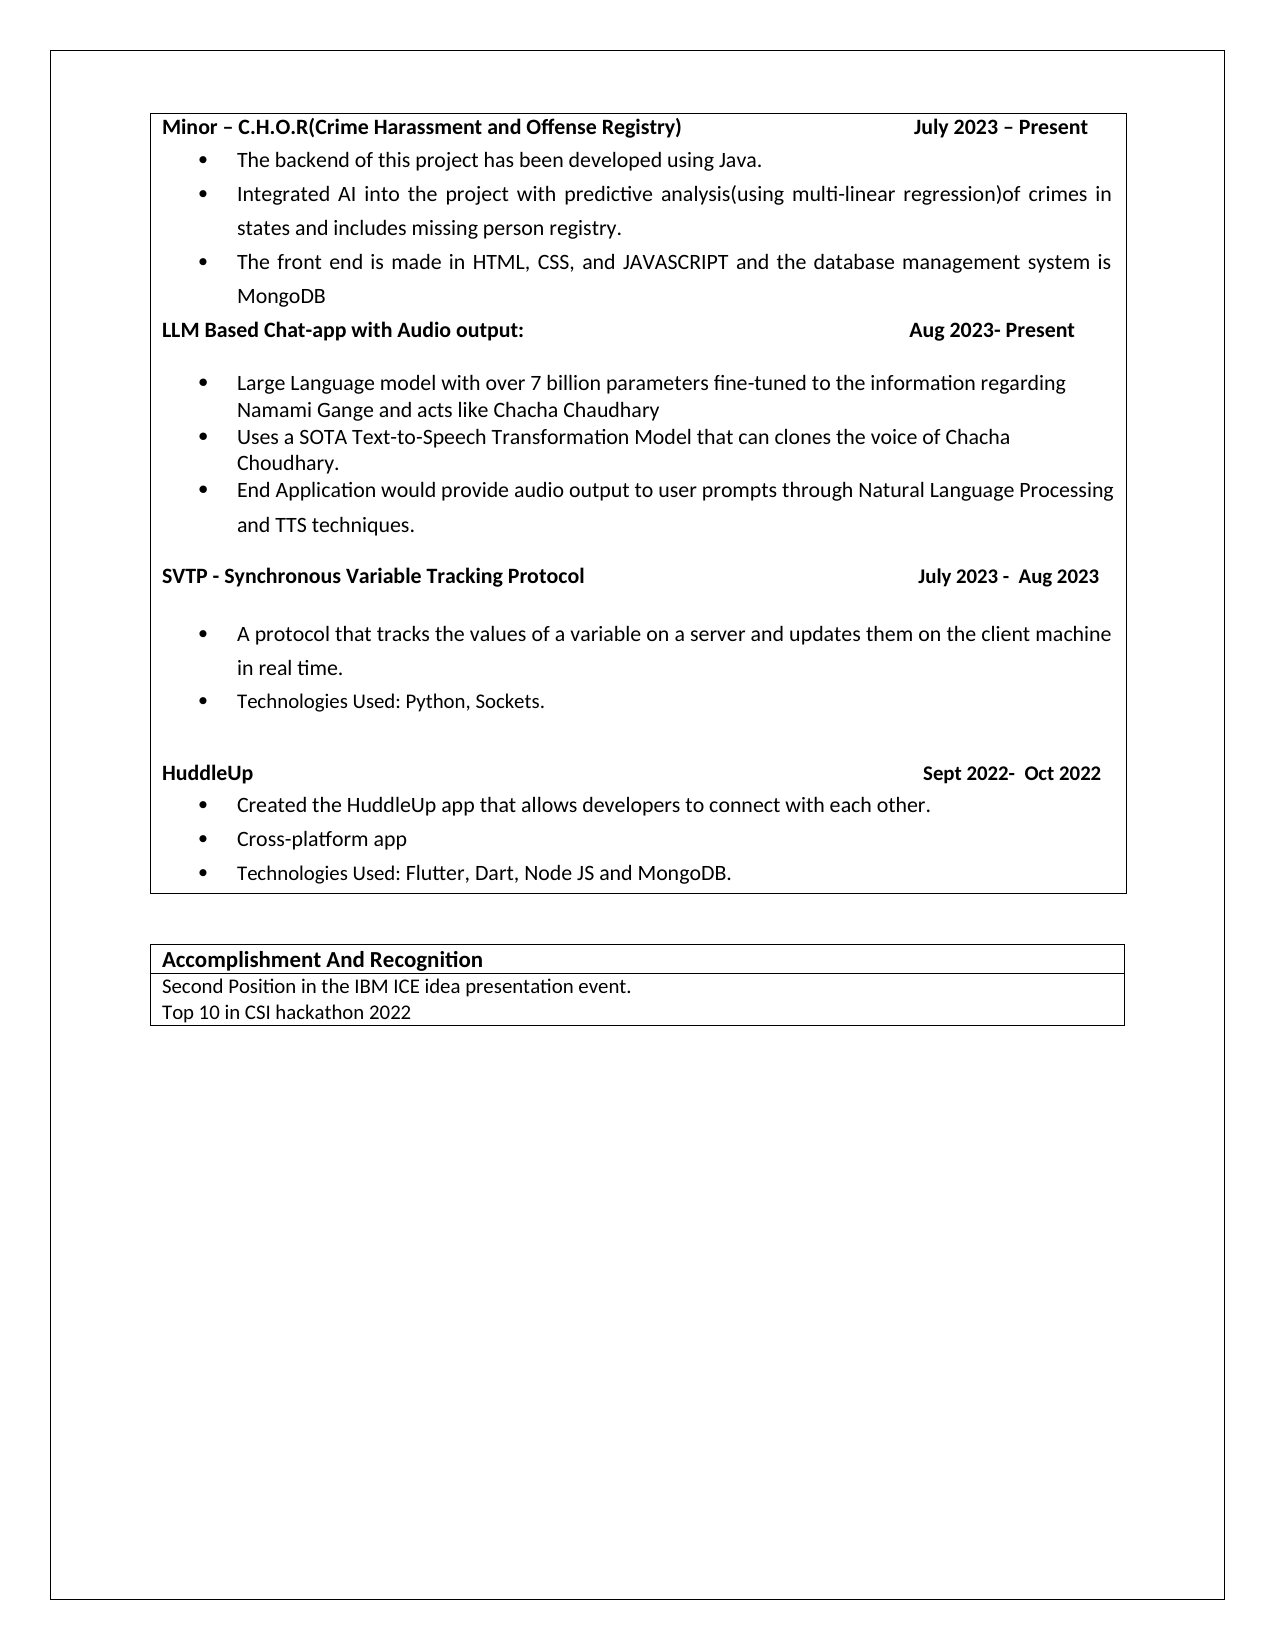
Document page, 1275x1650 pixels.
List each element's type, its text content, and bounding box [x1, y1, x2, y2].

table_cell Minor – C.H.O.R(Crime Harassment and Offense Registry) July 2023 – Present The backend of this project has been developed using Java. Integrated AI into the project with predictive analysis(using multi-linear regression)of crimes in states and includes missing person registry. The front end is made in HTML, CSS, and JAVASCRIPT and the database management system is MongoDB LLM Based Chat-app with Audio output: Aug 2023- Present Large Language model with over 7 billion parameters fine-tuned to the information regarding Namami Gange and acts like Chacha Chaudhary Uses a SOTA Text-to-Speech Transformation Model that can clones the voice of Chacha Choudhary. End Application would provide audio output to user prompts through Natural Language Processing and TTS techniques. SVTP - Synchronous Variable Tracking Protocol July 2023 - Aug 2023 A protocol that tracks the values of a variable on a server and updates them on the client machine in real time. Technologies Used: Python, Sockets. HuddleUp Sept 2022- Oct 2022 Created the HuddleUp app that allows developers to connect with each other. Cross-platform app Technologies Used: Flutter, Dart, Node JS and MongoDB. [151, 114, 1126, 893]
table_cell Second Position in the IBM ICE idea presentation event. Top 10 in CSI hackathon 2022 [151, 974, 1124, 1024]
table_header Accomplishment And Recognition [151, 945, 1124, 973]
